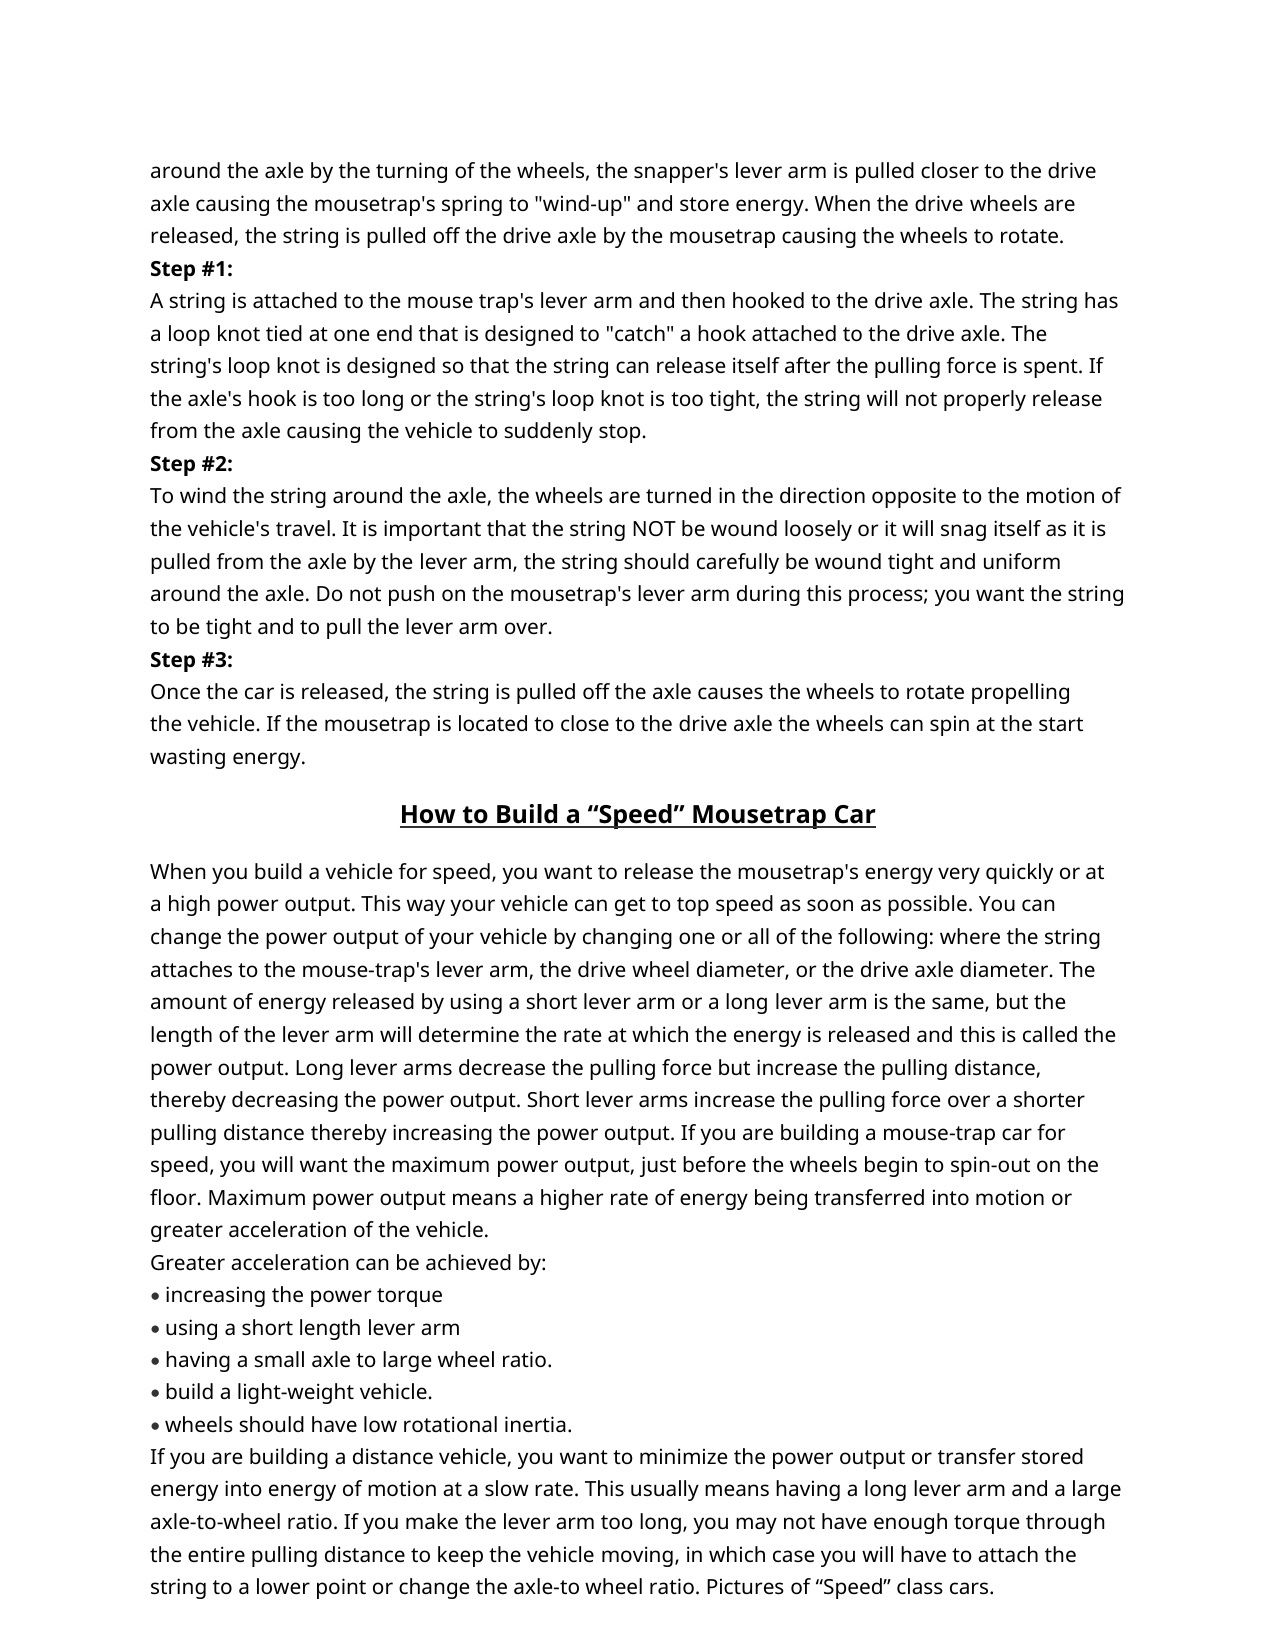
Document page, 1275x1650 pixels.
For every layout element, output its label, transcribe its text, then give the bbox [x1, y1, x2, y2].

text Greater acceleration can be achieved by: [150, 1248, 1135, 1277]
text Step #2: [150, 449, 1135, 478]
text A string is attached to the mouse trap's lever arm and then hooked to the drive axle. The string has a loop knot tied at one end that is designed to "catch" a hook attached to the drive axle. The string's loop knot is designed so that the string can release itself after the pulling force is spent. If the axle's hook is too long or the string's loop knot is too tight, the string will not properly release from the axle causing the vehicle to suddenly stop. [150, 286, 1124, 445]
list having a small axle to large wheel ratio. [150, 1345, 1135, 1373]
text To wind the string around the axle, the wheels are turned in the direction opposite to the motion of the vehicle's travel. It is important that the string NOT be wound loosely or it will snag itself as it is pulled from the axle by the lever arm, the string should carefully be wound tight and uniform around the axle. Do not push on the mousetrap's lever arm during this process; you want the string to be tight and to pull the lever arm over. [150, 482, 1126, 641]
text How to Build a “Speed” Mousetrap Car [177, 797, 1098, 831]
list increasing the power torque [150, 1281, 1135, 1309]
list build a light-weight vehicle. [150, 1377, 1135, 1406]
list wheels should have low rotational inertia. [150, 1410, 1135, 1438]
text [150, 156, 1126, 250]
text Step #1: [150, 254, 1135, 282]
list using a short length lever arm [150, 1313, 1135, 1341]
text Once the car is released, the string is pulled off the axle causes the wheels to rotate propelling the vehicle. If the mousetrap is located to close to the drive axle the wheels can spin at the start wasting energy. [150, 677, 1101, 771]
text Step #3: [150, 645, 1135, 673]
text If you are building a distance vehicle, you want to minimize the power output or transfer stored energy into energy of motion at a slow rate. This usually means having a long lever arm and a large axle-to-wheel ratio. If you make the lever arm too long, you may not have enough torque through the entire pulling distance to keep the vehicle moving, in which case you will have to attach the string to a lower point or change the axle-to wheel ratio. Pictures of “Speed” class cars. [150, 1442, 1123, 1601]
text When you build a vehicle for speed, you want to release the mousetrap's energy very quickly or at a high power output. This way your vehicle can get to top speed as soon as possible. You can change the power output of your vehicle by changing one or all of the following: where the string attaches to the mouse-trap's lever arm, the drive wheel diameter, or the drive axle diameter. The amount of energy released by using a short lever arm or a long lever arm is the same, but the length of the lever arm will determine the rate at which the energy is released and this is called the power output. Long lever arms decrease the pulling force but increase the pulling distance, thereby decreasing the power output. Short lever arms increase the pulling force over a shorter pulling distance thereby increasing the power output. If you are building a mouse-trap car for speed, you will want the maximum power output, just before the wheels begin to spin-out on the floor. Maximum power output means a higher rate of energy being transferred into motion or greater acceleration of the vehicle. [150, 857, 1122, 1244]
